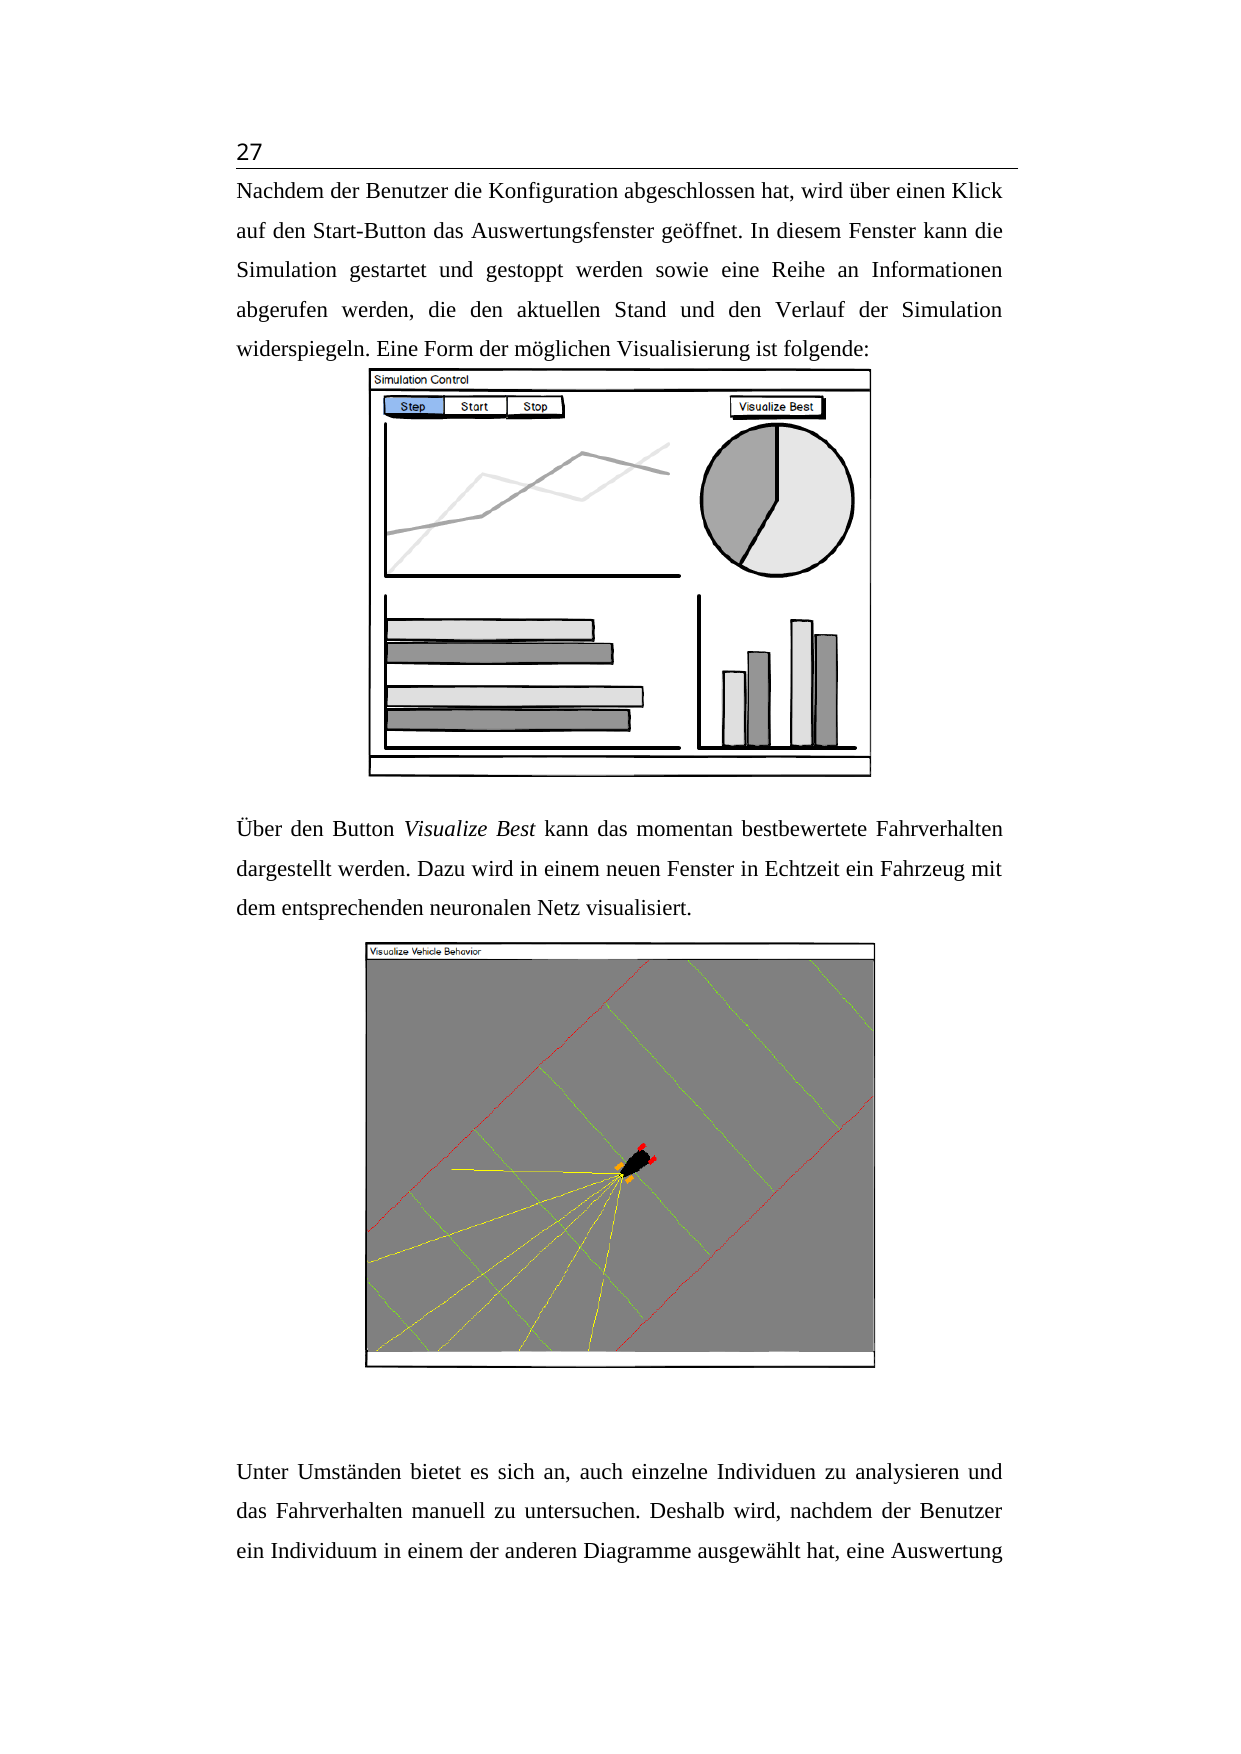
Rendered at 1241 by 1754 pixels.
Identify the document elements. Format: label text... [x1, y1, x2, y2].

picture [365, 942, 876, 1368]
text Nachdem der Benutzer die Konfiguration abgeschlossen hat, wird über einen Klick auf den Start-Button das Auswertungsfenster geöffnet. In diesem Fenster kann die Simulation gestartet und gestoppt werden sowie eine Reihe an Informationen abgerufen werden, die den aktuellen Stand und den Verlauf der Simulation widerspiegeln. Eine Form der möglichen Visualisierung ist folgende: [236, 177, 1004, 361]
picture [368, 368, 872, 777]
